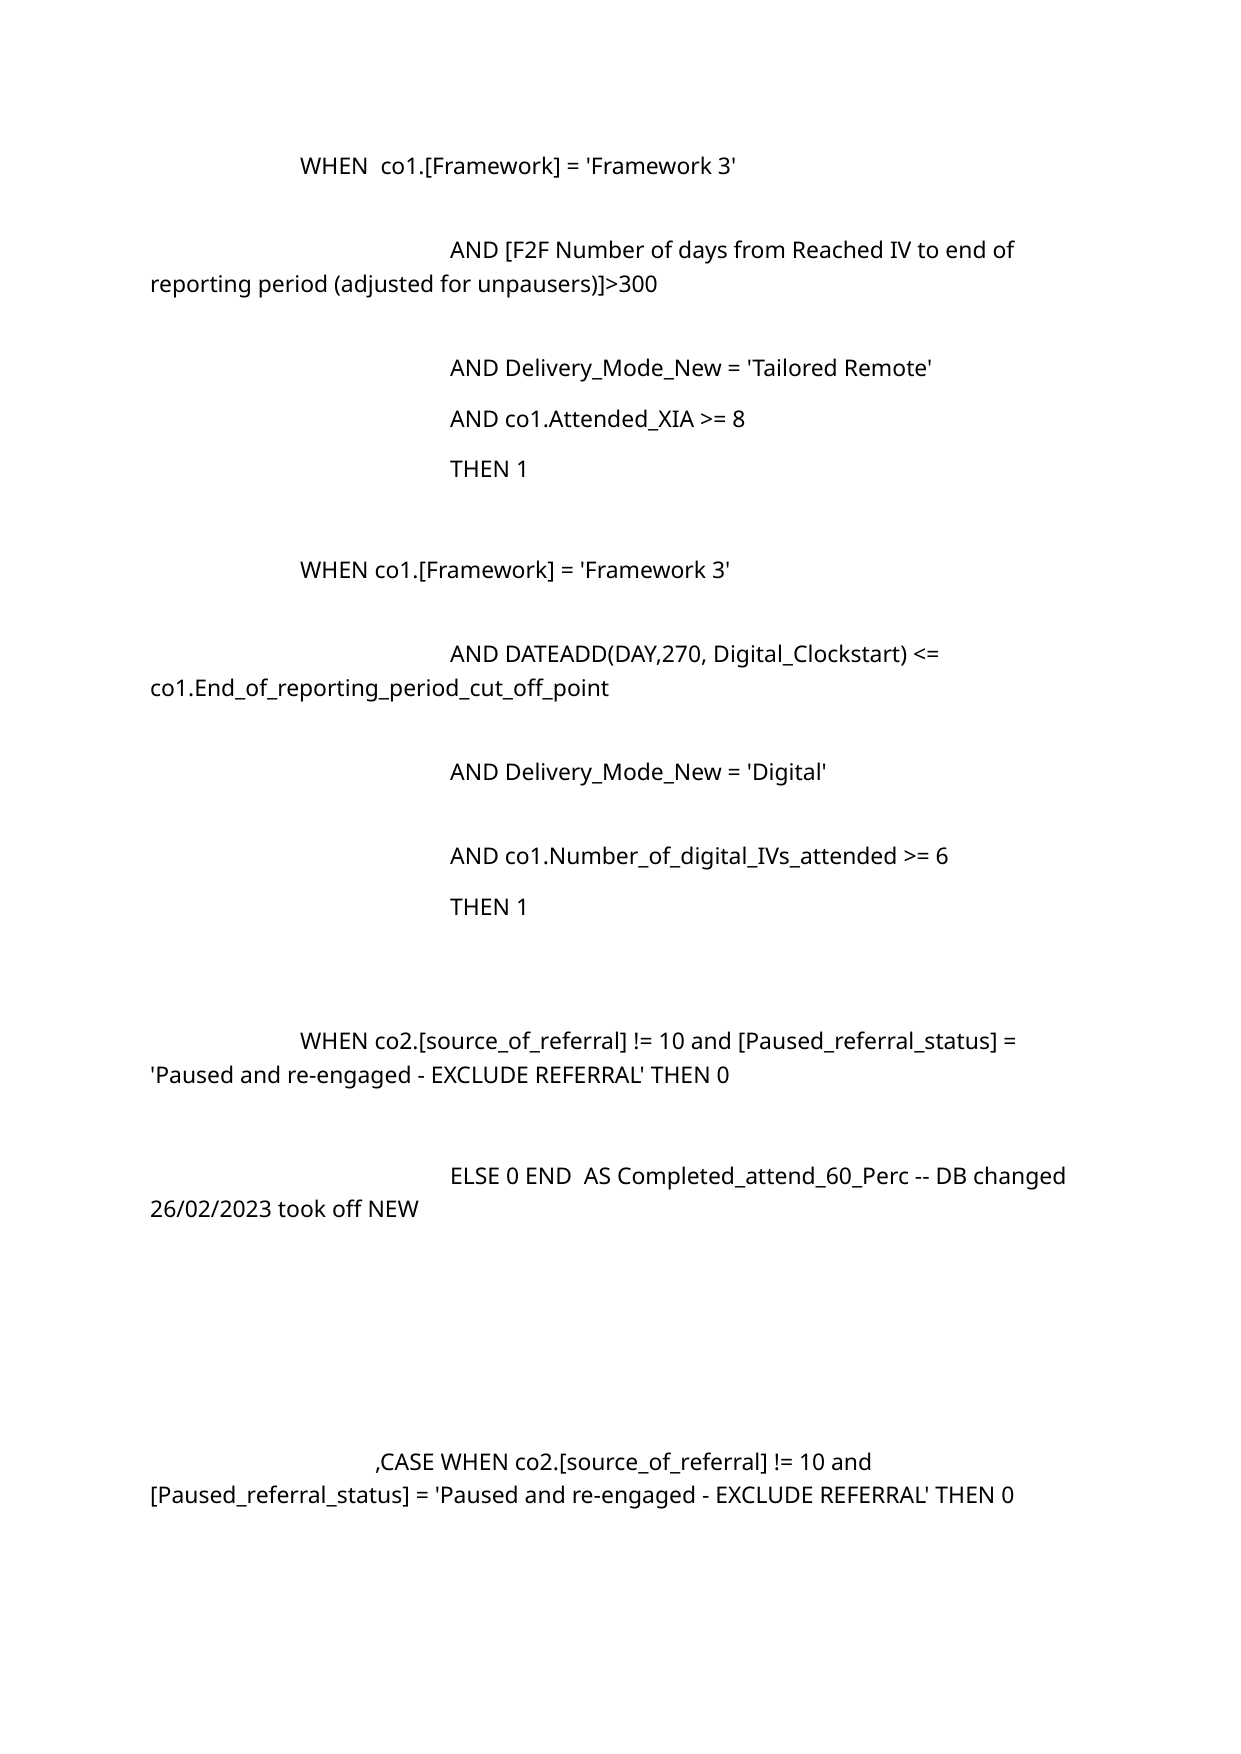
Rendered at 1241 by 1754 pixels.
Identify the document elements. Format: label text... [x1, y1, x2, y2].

text THEN 1 [150, 890, 1090, 955]
text AND co1.Number_of_digital_IVs_attended >= 6 [150, 840, 1090, 871]
text AND DATEADD(DAY,270, Digital_Clockstart) <= co1.End_of_reporting_period_cut_off_point [150, 638, 1090, 737]
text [150, 234, 1090, 333]
text AND co1.Attended_XIA >= 8 [150, 402, 1090, 434]
text WHEN co1.[Framework] = 'Framework 3' [150, 554, 1090, 619]
text AND Delivery_Mode_New = 'Digital' [150, 756, 1090, 821]
text THEN 1 [150, 453, 1090, 484]
text ,CASE WHEN co2.[source_of_referral] != 10 and [Paused_referral_status] = 'Paused and re-engaged - EXCLUDE REFERRAL' THEN 0 [150, 1445, 1090, 1510]
text WHEN co2.[source_of_referral] != 10 and [Paused_referral_status] = 'Paused and re-engaged - EXCLUDE REFERRAL' THEN 0 [150, 1025, 1090, 1090]
text ELSE 0 END AS Completed_attend_60_Perc -- DB changed 26/02/2023 took off NEW [150, 1159, 1090, 1224]
text WHEN co1.[Framework] = 'Framework 3' [150, 150, 1090, 215]
text AND Delivery_Mode_New = 'Tailored Remote' [150, 352, 1090, 383]
